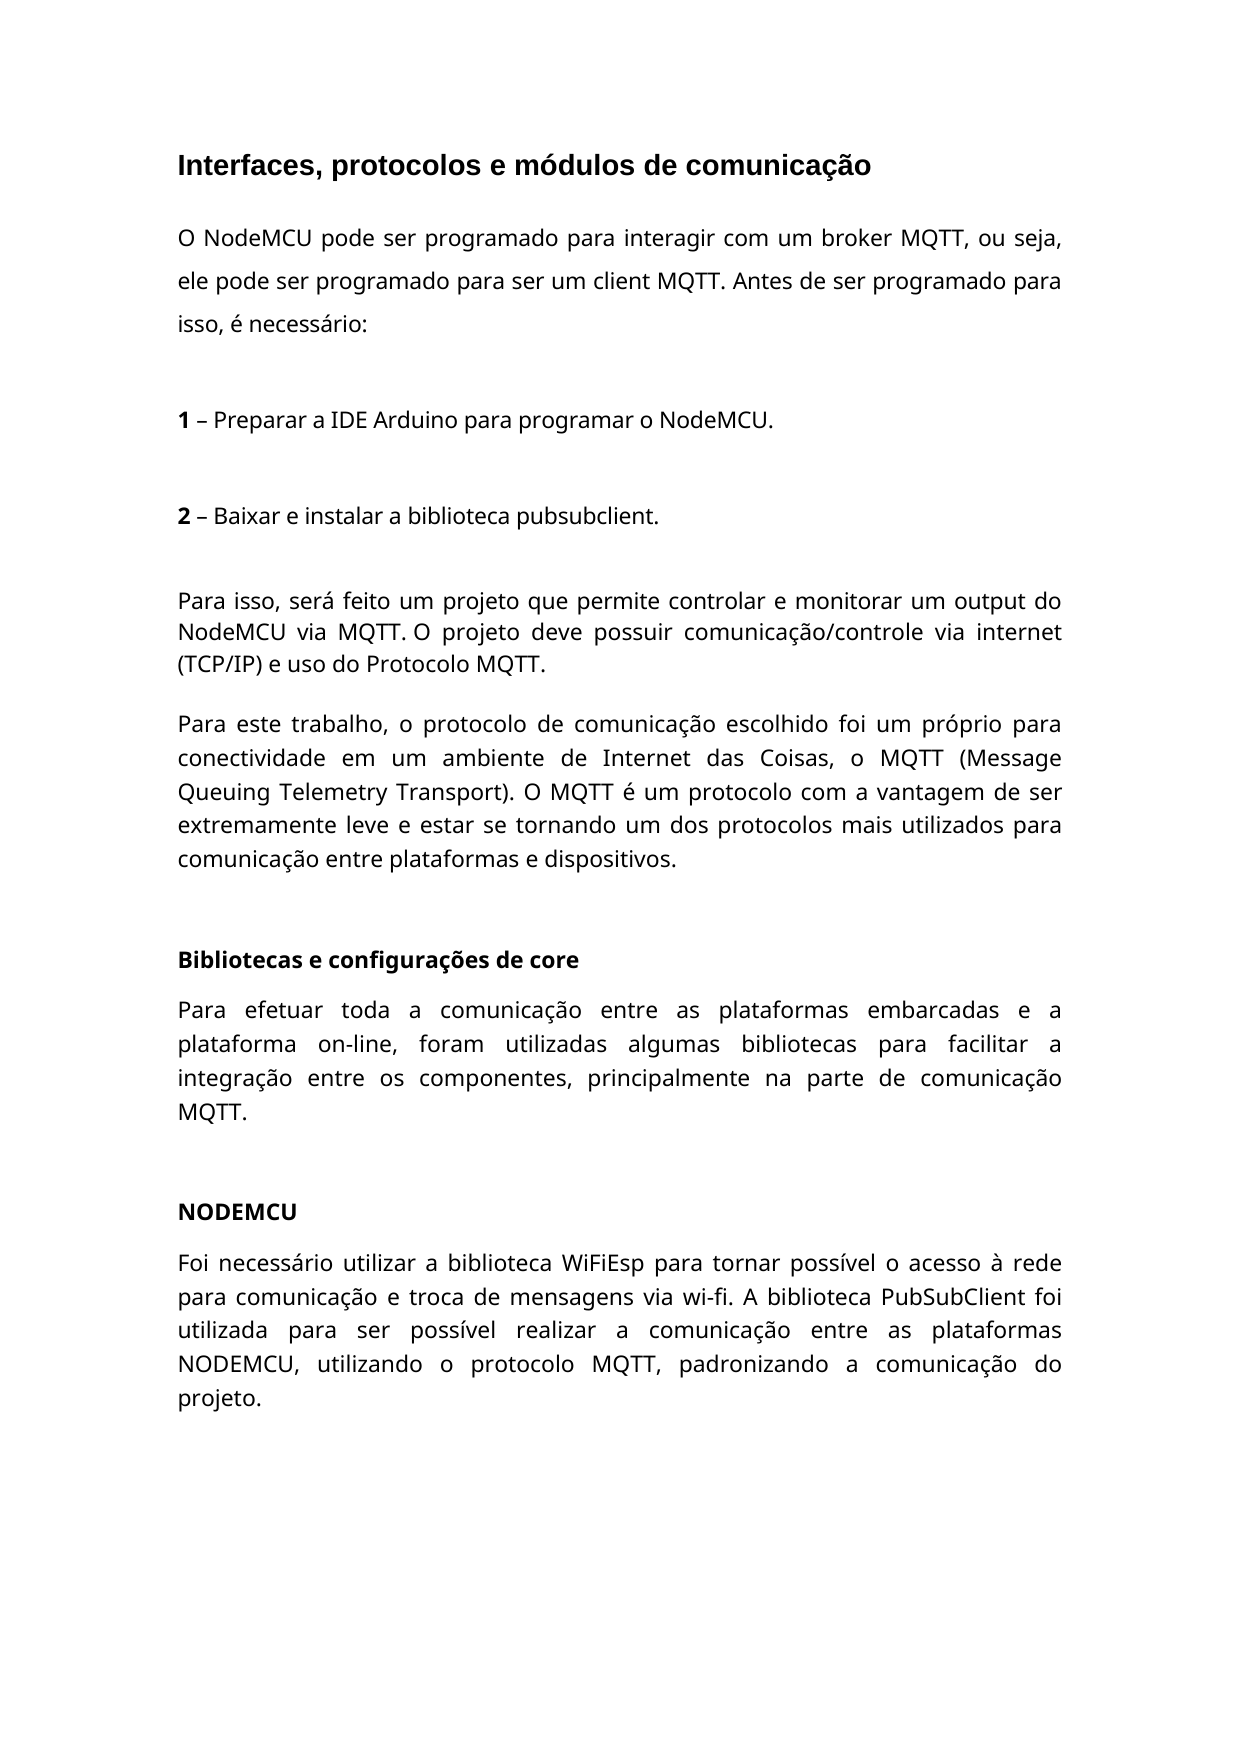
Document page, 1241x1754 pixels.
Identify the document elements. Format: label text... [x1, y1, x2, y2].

text Para este trabalho, o protocolo de comunicação escolhido foi um próprio para conectividade em um ambiente de Internet das Coisas, o MQTT (Message Queuing Telemetry Transport). O MQTT é um protocolo com a vantagem de ser extremamente leve e estar se tornando um dos protocolos mais utilizados para comunicação entre plataformas e dispositivos. [177, 708, 1063, 874]
text Para isso, será feito um projeto que permite controlar e monitorar um output do NodeMCU via MQTT. O projeto deve possuir comunicação/controle via internet (TCP/IP) e uso do Protocolo MQTT. [177, 616, 1063, 679]
text 2 – Baixar e instalar a biblioteca pubsubclient. [177, 489, 1063, 531]
text Para efetuar toda a comunicação entre as plataformas embarcadas e a plataforma on-line, foram utilizadas algumas bibliotecas para facilitar a integração entre os componentes, principalmente na parte de comunicação MQTT. [177, 994, 1063, 1127]
text NODEMCU [177, 1196, 1063, 1227]
text Interfaces, protocolos e módulos de comunicação [177, 148, 1063, 181]
text O NodeMCU pode ser programado para interagir com um broker MQTT, ou seja, ele pode ser programado para ser um client MQTT. Antes de ser programado para isso, é necessário: [177, 210, 1063, 339]
text Bibliotecas e configurações de core [177, 944, 1063, 975]
text Foi necessário utilizar a biblioteca WiFiEsp para tornar possível o acesso à rede para comunicação e troca de mensagens via wi-fi. A biblioteca PubSubClient foi utilizada para ser possível realizar a comunicação entre as plataformas NODEMCU, utilizando o protocolo MQTT, padronizando a comunicação do projeto. [177, 1247, 1063, 1413]
text 1 – Preparar a IDE Arduino para programar o NodeMCU. [177, 392, 1063, 435]
